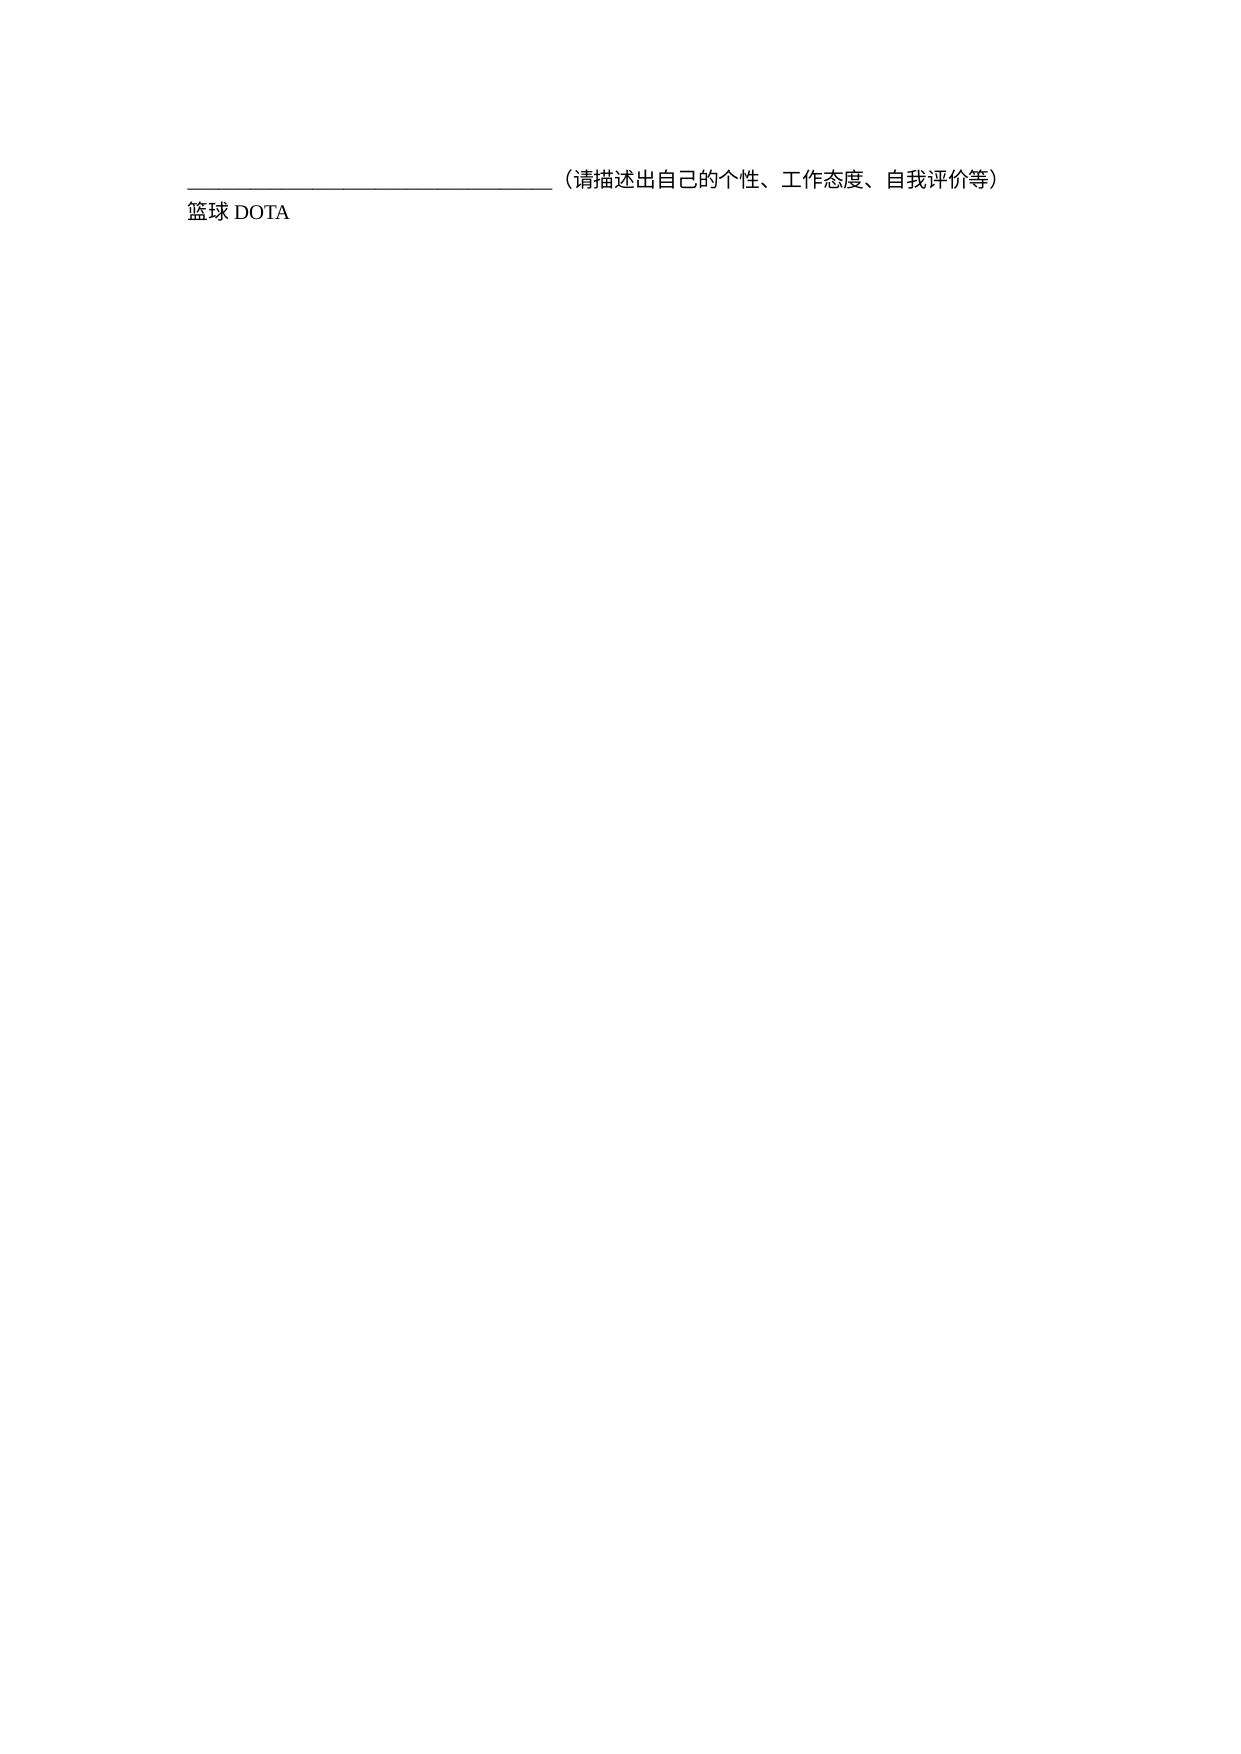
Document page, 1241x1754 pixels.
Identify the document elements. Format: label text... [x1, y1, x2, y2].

text 篮球 DOTA [187, 194, 1053, 227]
text ___________________________________（请描述出自己的个性、工作态度、自我评价等） [187, 162, 1053, 194]
